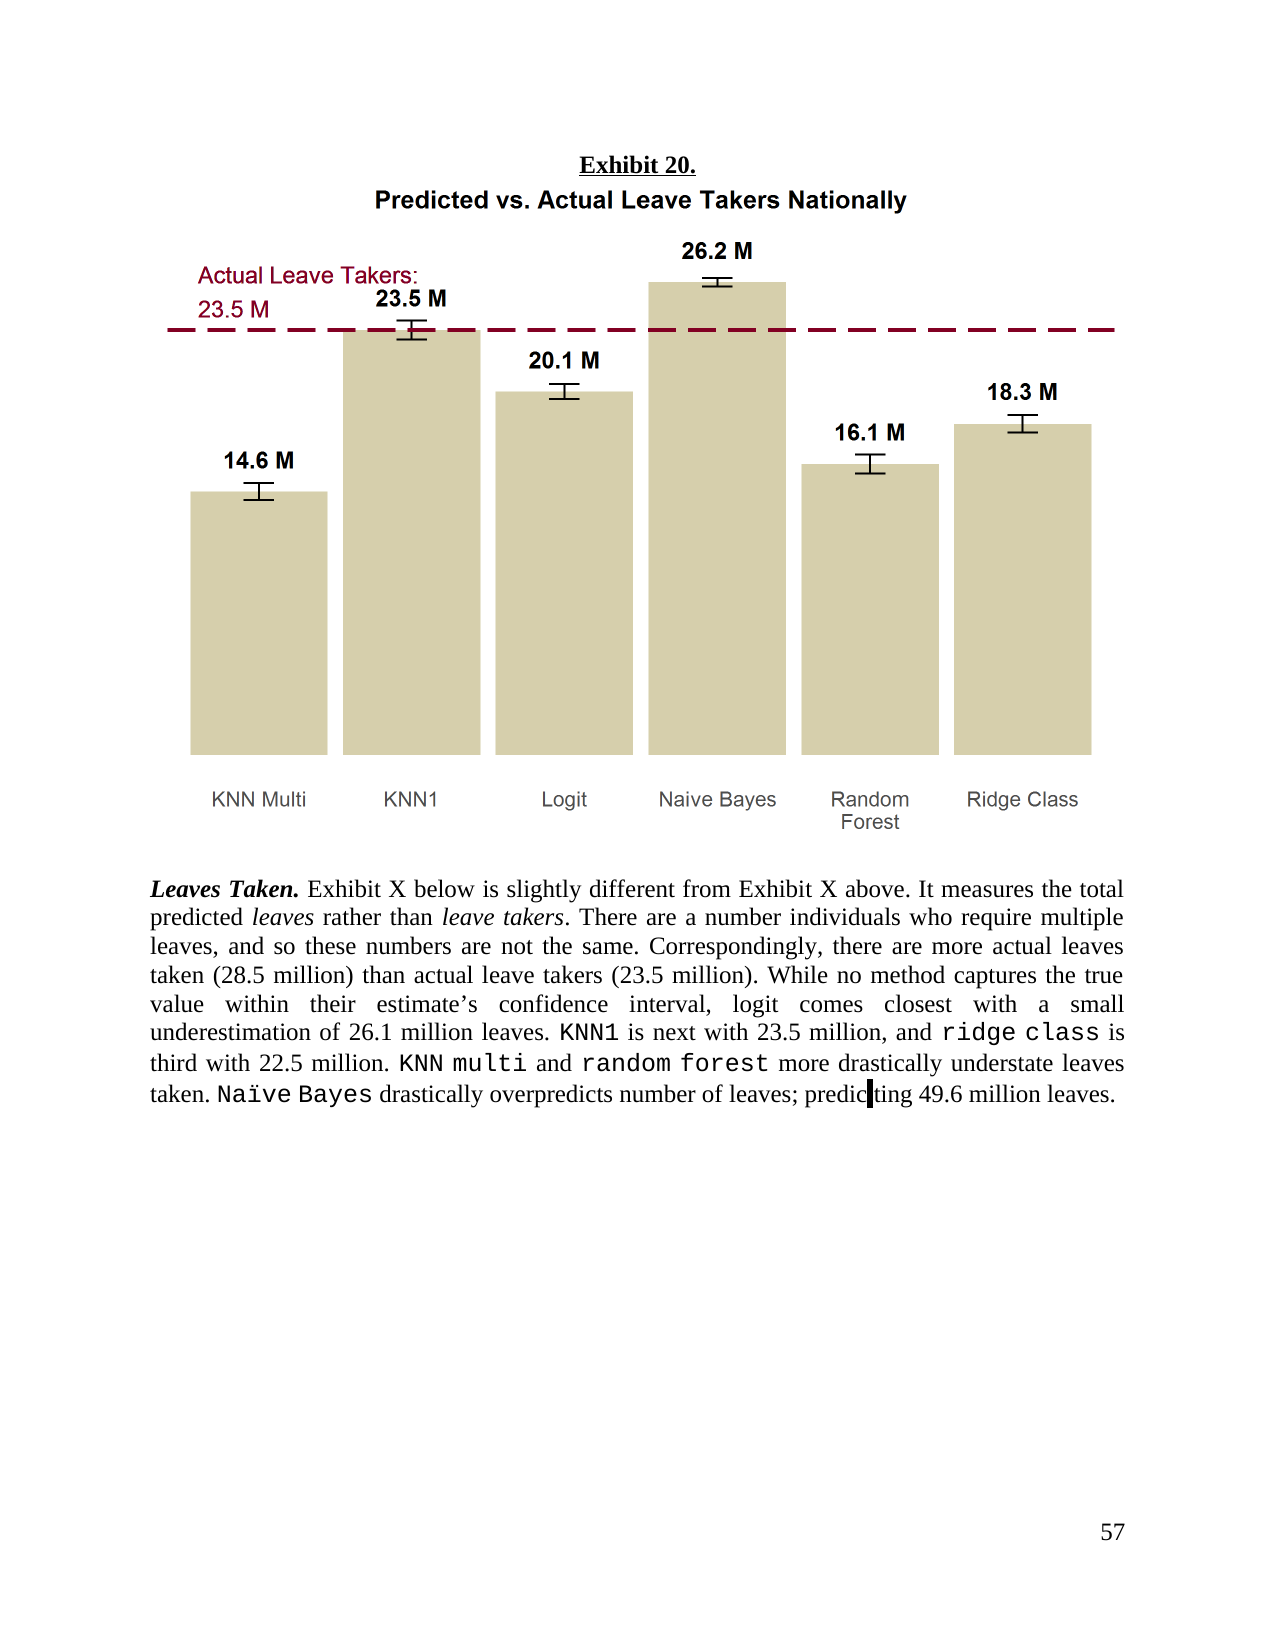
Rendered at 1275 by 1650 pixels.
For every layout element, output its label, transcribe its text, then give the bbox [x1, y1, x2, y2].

picture [150, 178, 1125, 845]
text Leaves Taken. Exhibit X below is slightly different from Exhibit X above. It measures the total predicted leaves rather than leave takers. There are a number individuals who require multiple leaves, and so these numbers are not the same. Correspondingly, there are more actual leaves taken (28.5 million) than actual leave takers (23.5 million). While no method captures the true value within their estimate’s confidence interval, logit comes closest with a small underestimation of 26.1 million leaves. KNN1 is next with 23.5 million, and ridge class is third with 22.5 million. KNN multi and random forest more drastically understate leaves taken. Naïve Bayes drastically overpredicts number of leaves; predic ting 49.6 million leaves. [150, 874, 1125, 1110]
